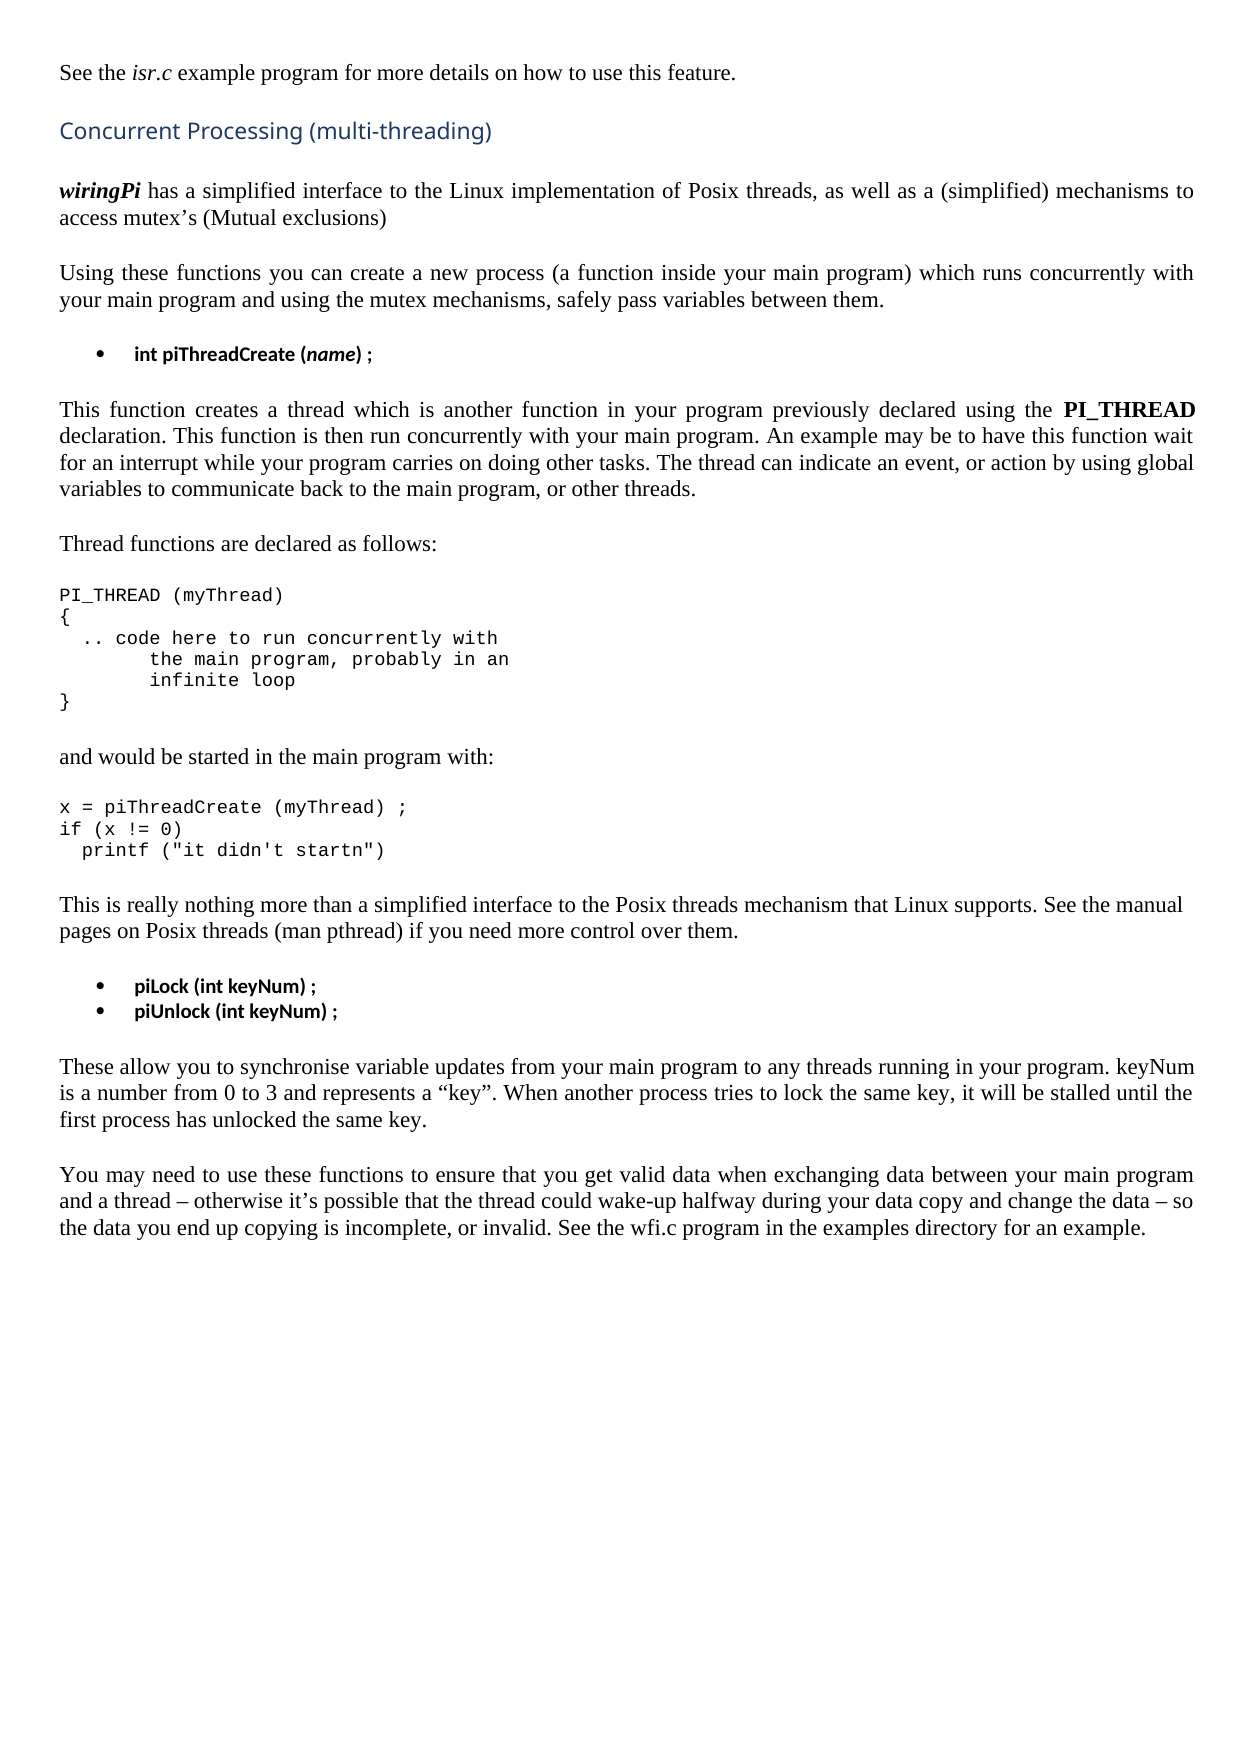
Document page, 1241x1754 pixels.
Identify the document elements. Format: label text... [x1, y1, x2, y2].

text infinite loop [59, 671, 1196, 692]
text } [59, 692, 1196, 713]
text if (x != 0) [59, 819, 1196, 841]
text These allow you to synchronise variable updates from your main program to any threads running in your program. keyNum is a number from 0 to 3 and represents a “key”. When another process tries to lock the same key, it will be stalled until the first process has unlocked the same key. [59, 1053, 1196, 1132]
subtitle Concurrent Processing (multi-threading) [59, 115, 1196, 146]
list int piThreadCreate (name) ; [97, 341, 1196, 367]
text See the isr.c example program for more details on how to use this feature. [59, 59, 1196, 86]
text .. code here to run concurrently with [59, 628, 1196, 650]
text This function creates a thread which is another function in your program previously declared using the PI_THREAD declaration. This function is then run concurrently with your main program. An example may be to have this function wait for an interrupt while your program carries on doing other tasks. The thread can indicate an event, or action by using global variables to communicate back to the main program, or other threads. [59, 396, 1196, 501]
list piUnlock (int keyNum) ; [97, 998, 1196, 1024]
text and would be started in the main program with: [59, 743, 1196, 769]
text PI_THREAD (myThread) [59, 586, 1196, 607]
text Thread functions are declared as follows: [59, 531, 1196, 557]
text the main program, probably in an [59, 650, 1196, 671]
text You may need to use these functions to ensure that you get valid data when exchanging data between your main program and a thread – otherwise it’s possible that the thread could wake-up halfway during your data copy and change the data – so the data you end up copying is incomplete, or invalid. See the wfi.c program in the examples directory for an example. [59, 1161, 1196, 1240]
text x = piThreadCreate (myThread) ; [59, 798, 1196, 819]
text { [59, 607, 1196, 628]
list piLock (int keyNum) ; [97, 973, 1196, 998]
text wiringPi has a simplified interface to the Linux implementation of Posix threads, as well as a (simplified) mechanisms to access mutex’s (Mutual exclusions) [59, 178, 1196, 230]
text printf ("it didn't startn") [59, 841, 1196, 862]
text Using these functions you can create a new process (a function inside your main program) which runs concurrently with your main program and using the mutex mechanisms, safely pass variables between them. [59, 259, 1196, 312]
text This is really nothing more than a simplified interface to the Posix threads mechanism that Linux supports. See the manual pages on Posix threads (man pthread) if you need more control over them. [59, 891, 1196, 944]
